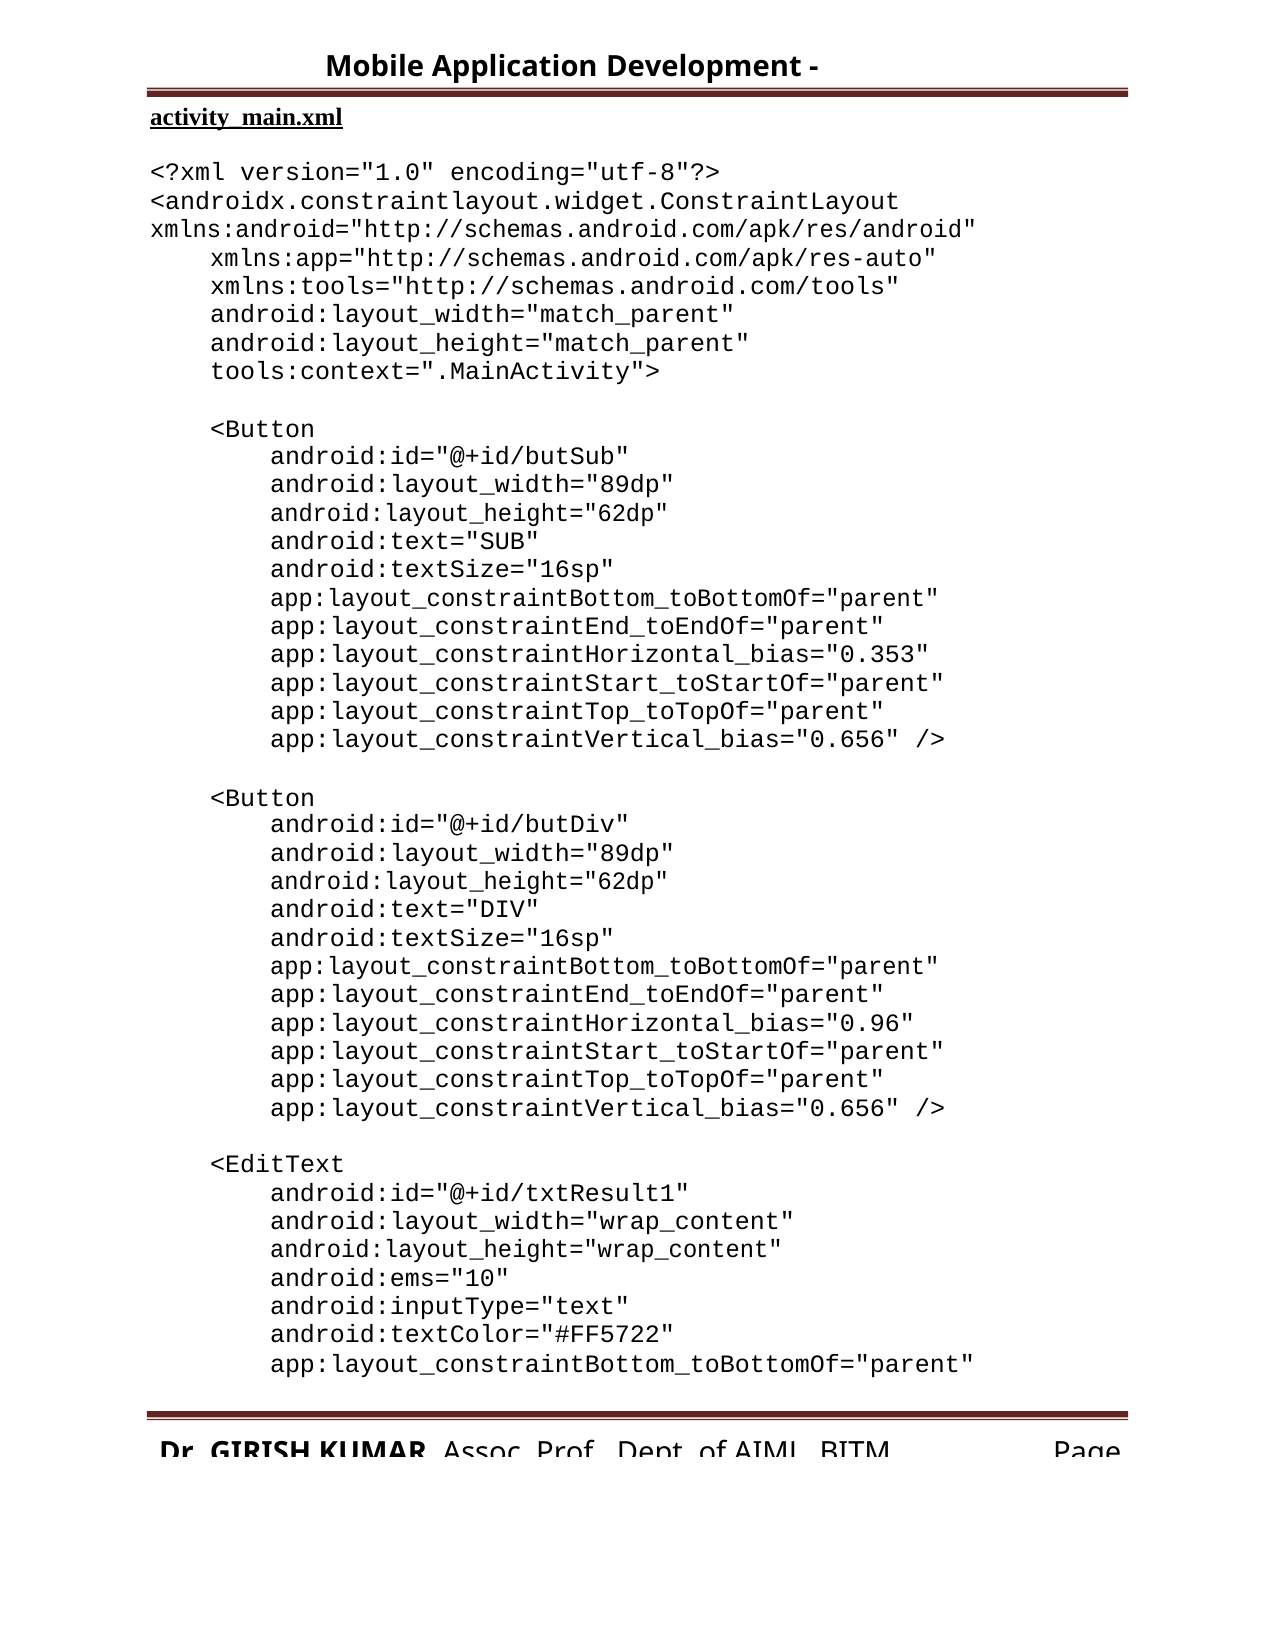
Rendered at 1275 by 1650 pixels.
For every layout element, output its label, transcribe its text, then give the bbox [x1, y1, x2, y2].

text <?xml version="1.0" encoding="utf-8"?> [150, 160, 1135, 188]
text xmlns:app="http://schemas.android.com/apk/res-auto" xmlns:tools="http://schemas.android.com/tools" android:layout_width="match_parent" android:layout_height="match_parent" tools:context=".MainActivity"> [210, 245, 1135, 387]
text android:id="@+id/butSub" android:layout_width="89dp" android:layout_height="62dp" android:text="SUB" android:textSize="16sp" [270, 443, 824, 585]
subtitle activity_main.xml [150, 102, 1135, 130]
text android:id="@+id/txtResult1" android:layout_width="wrap_content" android:layout_height="wrap_content" android:ems="10" android:inputType="text" android:textColor="#FF5722" [270, 1180, 824, 1350]
text android:id="@+id/butDiv" android:layout_width="89dp" android:layout_height="62dp" android:text="DIV" android:textSize="16sp" [270, 812, 824, 954]
text <androidx.constraintlayout.widget.ConstraintLayout xmlns:android="http://schemas.android.com/apk/res/android" [150, 188, 1135, 245]
text <Button [210, 415, 1135, 443]
text app:layout_constraintBottom_toBottomOf="parent" [270, 1350, 1135, 1378]
text <EditText [210, 1152, 1135, 1180]
text app:layout_constraintBottom_toBottomOf="parent" app:layout_constraintEnd_toEndOf="parent" app:layout_constraintHorizontal_bias="0.353" app:layout_constraintStart_toStartOf="parent" app:layout_constraintTop_toTopOf="parent" app:layout_constraintVertical_bias="0.656" /> [270, 585, 1135, 755]
text app:layout_constraintBottom_toBottomOf="parent" app:layout_constraintEnd_toEndOf="parent" app:layout_constraintHorizontal_bias="0.96" app:layout_constraintStart_toStartOf="parent" app:layout_constraintTop_toTopOf="parent" app:layout_constraintVertical_bias="0.656" /> [270, 954, 1135, 1124]
text <Button [210, 784, 1135, 812]
